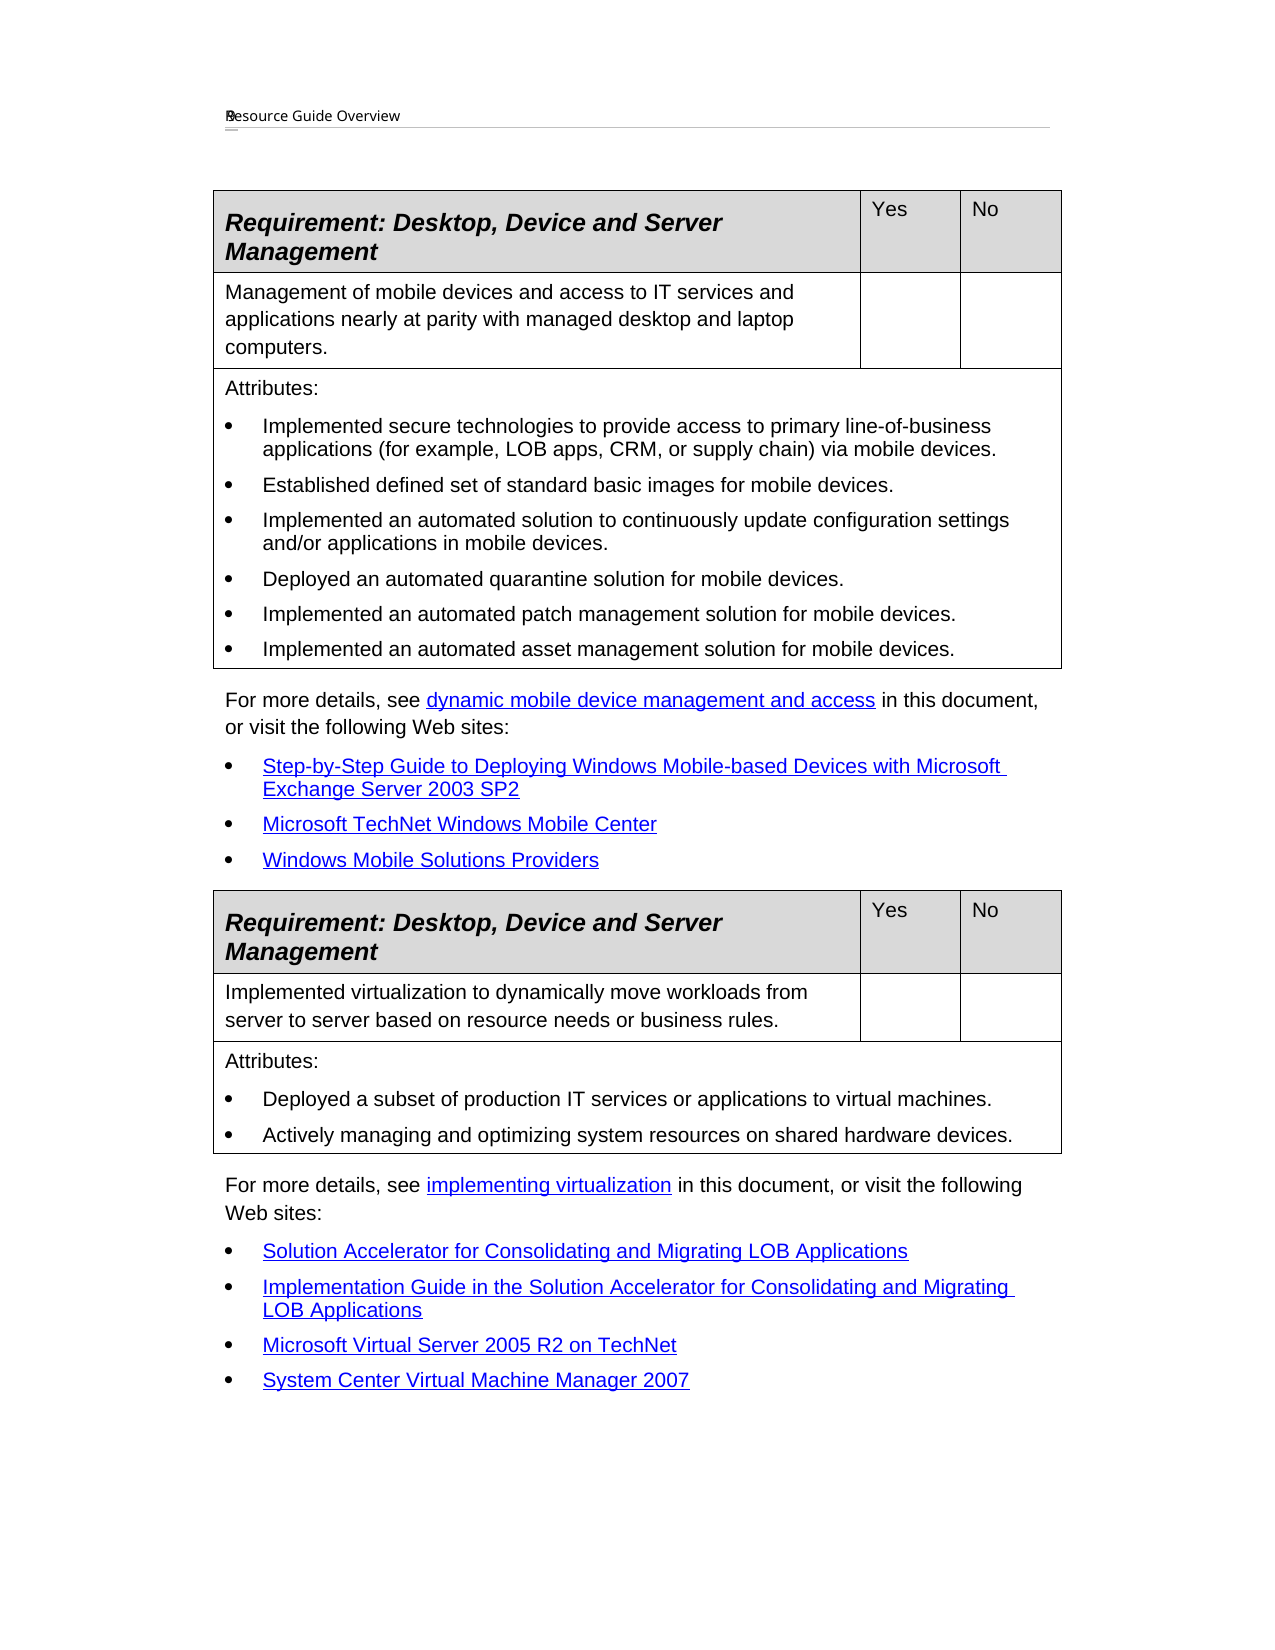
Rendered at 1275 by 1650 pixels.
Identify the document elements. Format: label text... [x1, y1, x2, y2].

list System Center Virtual Machine Manager 2007 [225, 1369, 1050, 1392]
table_cell Attributes: Implemented secure technologies to provide access to primary line-of-business applications (for example, LOB apps, CRM, or supply chain) via mobile devices. Established defined set of standard basic images for mobile devices. Implemented an automated solution to continuously update configuration settings and/or applications in mobile devices. Deployed an automated quarantine solution for mobile devices. Implemented an automated patch management solution for mobile devices. Implemented an automated asset management solution for mobile devices. [214, 369, 1061, 668]
list Step-by-Step Guide to Deploying Windows Mobile-based Devices with Microsoft Exchange Server 2003 SP2 [225, 755, 1050, 801]
table_cell [961, 273, 1061, 368]
table_cell Attributes: Deployed a subset of production IT services or applications to virtual machines. Actively managing and optimizing system resources on shared hardware devices. [214, 1042, 1061, 1153]
table_header Requirement: Desktop, Device and Server Management [214, 191, 860, 272]
list Implementation Guide in the Solution Accelerator for Consolidating and Migrating LOB Applications [225, 1276, 1050, 1322]
list Microsoft Virtual Server 2005 R2 on TechNet [225, 1334, 1050, 1357]
table_header Requirement: Desktop, Device and Server Management [214, 891, 860, 973]
list Microsoft TechNet Windows Mobile Center [225, 813, 1050, 836]
table_header Yes [861, 891, 960, 973]
table_header No [961, 891, 1061, 973]
table_header No [961, 191, 1061, 272]
list Windows Mobile Solutions Providers [225, 849, 1050, 872]
text For more details, see dynamic mobile device management and access in this document, or visit the following Web sites: [225, 687, 1050, 739]
table_cell [861, 273, 960, 368]
table_cell [961, 974, 1061, 1041]
text For more details, see implementing virtualization in this document, or visit the following Web sites: [225, 1173, 1050, 1224]
table_cell [861, 974, 960, 1041]
list Solution Accelerator for Consolidating and Migrating LOB Applications [225, 1240, 1050, 1263]
table_header Yes [861, 191, 960, 272]
table_cell Implemented virtualization to dynamically move workloads from server to server based on resource needs or business rules. [214, 974, 860, 1041]
table_cell Management of mobile devices and access to IT services and applications nearly at parity with managed desktop and laptop computers. [214, 273, 860, 368]
